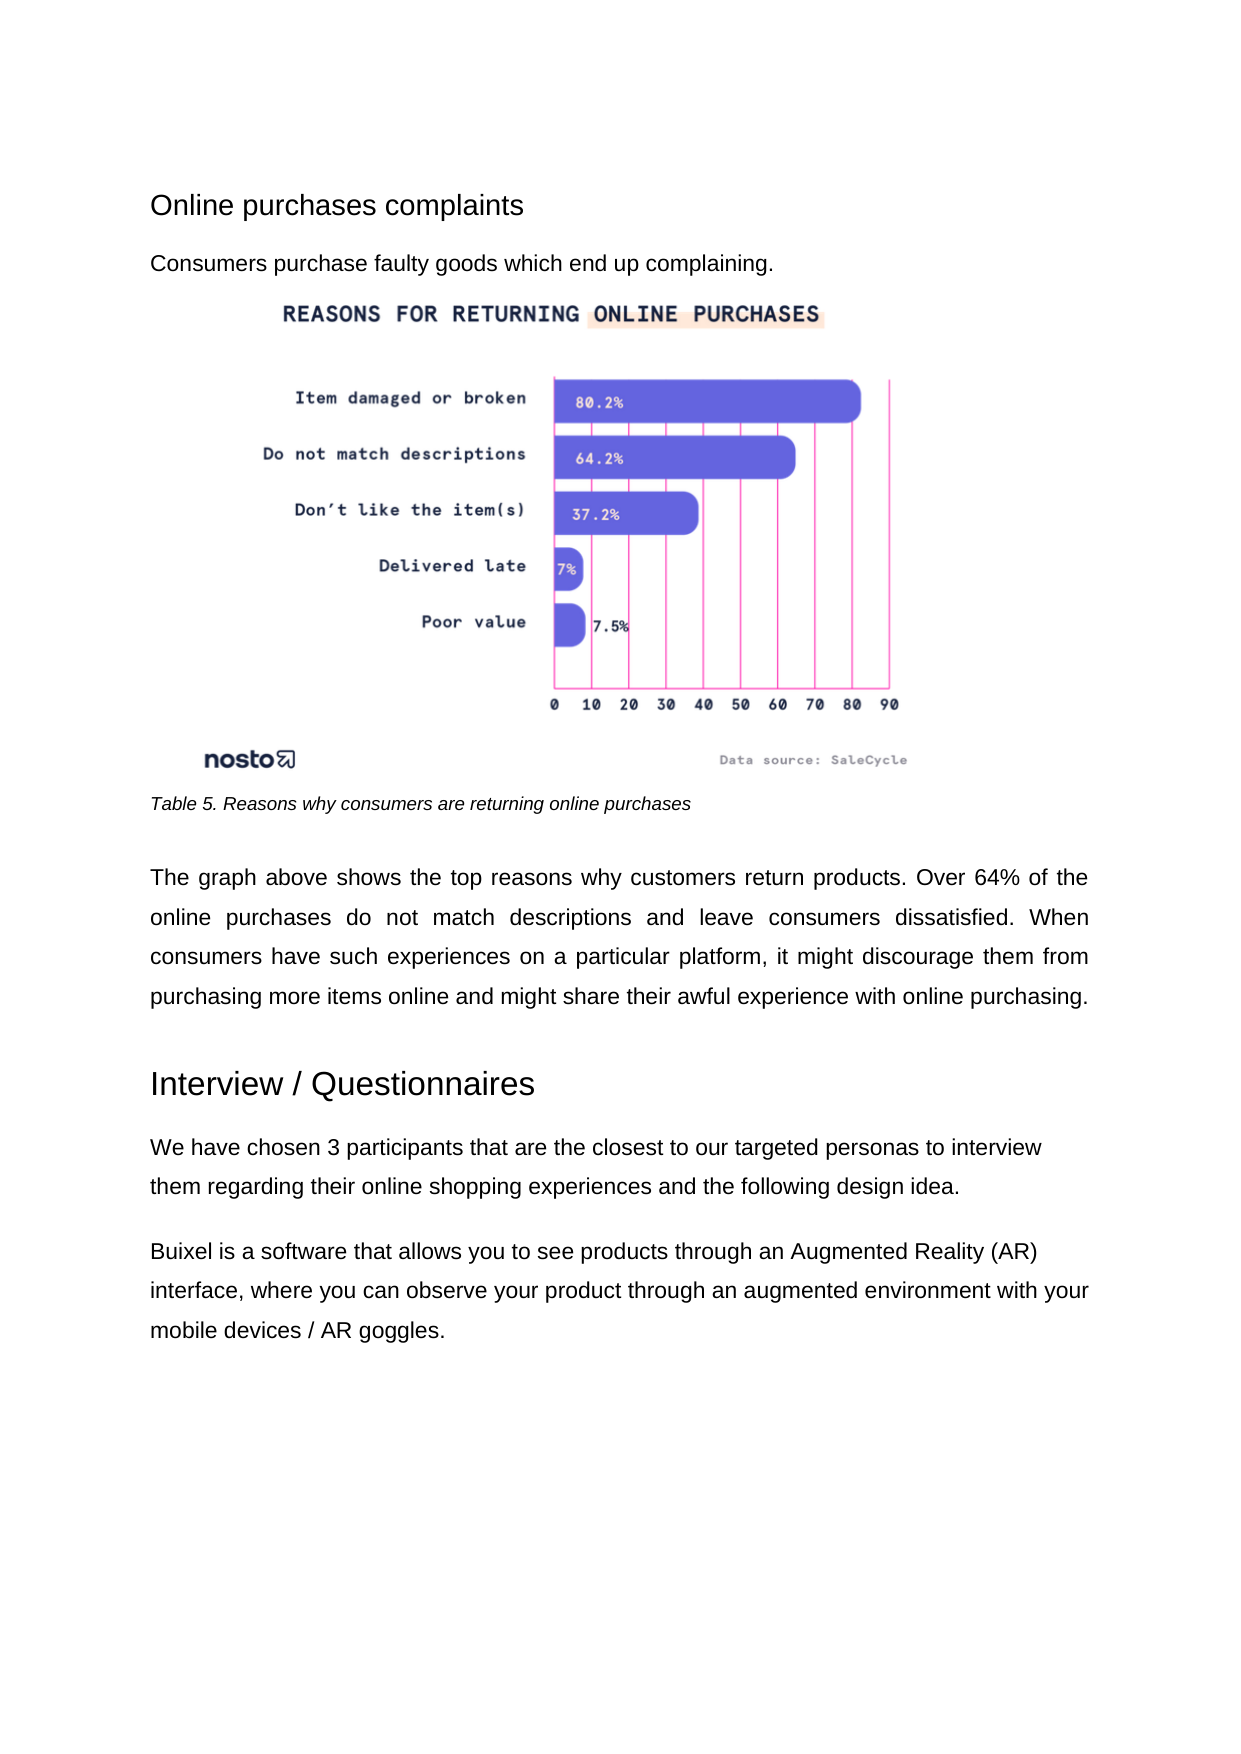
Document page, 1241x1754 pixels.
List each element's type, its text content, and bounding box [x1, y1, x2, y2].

subtitle Interview / Questionnaires [150, 1064, 1090, 1102]
subtitle Online purchases complaints [150, 187, 1090, 221]
text Buixel is a software that allows you to see products through an Augmented Reality (AR) interface, where you can observe your product through an augmented environment with your mobile devices / AR goggles. [150, 1238, 1090, 1343]
picture [150, 289, 939, 780]
text We have chosen 3 participants that are the closest to our targeted personas to interview them regarding their online shopping experiences and the following design idea. [150, 1134, 1090, 1200]
text Table 5. Reasons why consumers are returning online purchases [150, 792, 1090, 814]
text Consumers purchase faulty goods which end up complaining. [150, 250, 1090, 277]
text The graph above shows the top reasons why customers return products. Over 64% of the online purchases do not match descriptions and leave consumers dissatisfied. When consumers have such experiences on a particular platform, it might discourage them from purchasing more items online and might share their awful experience with online purchasing. [150, 864, 1090, 1009]
